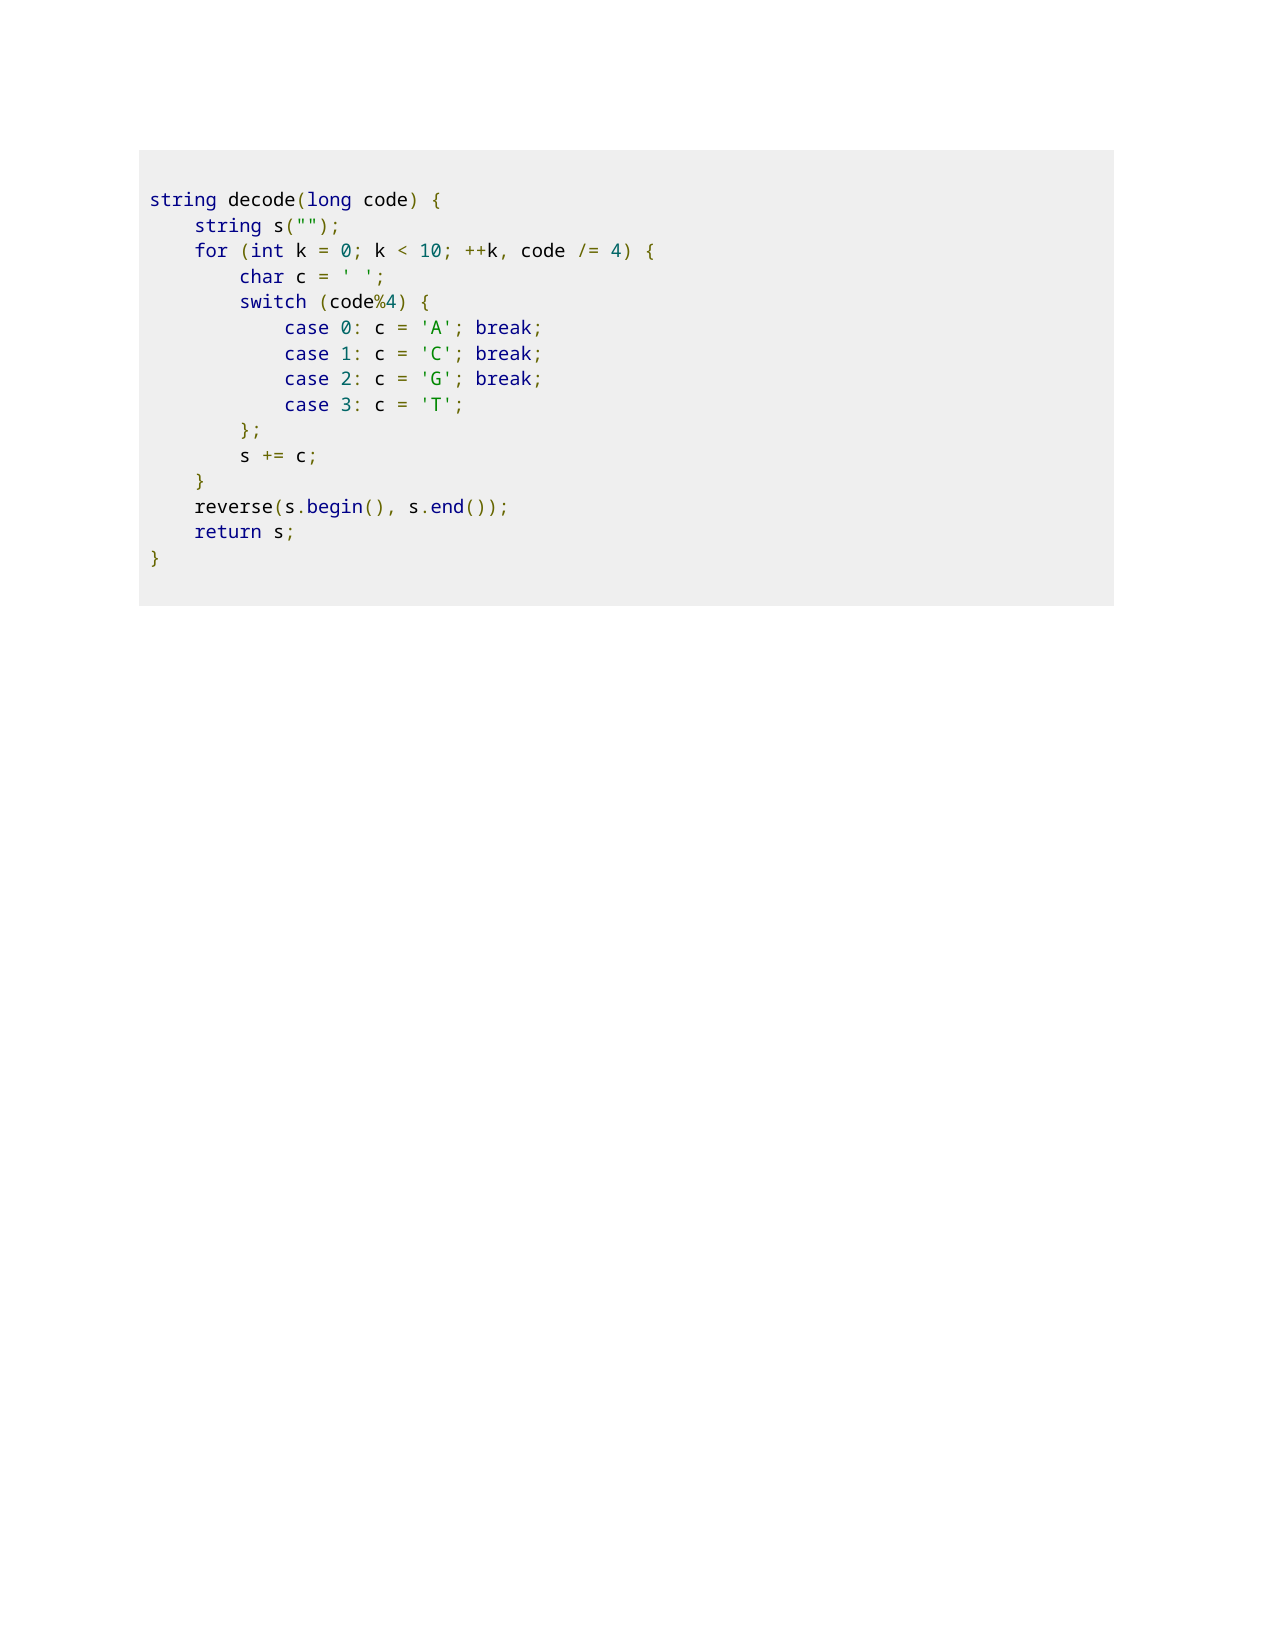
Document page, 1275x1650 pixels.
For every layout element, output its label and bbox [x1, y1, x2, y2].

table_header [139, 150, 1114, 606]
